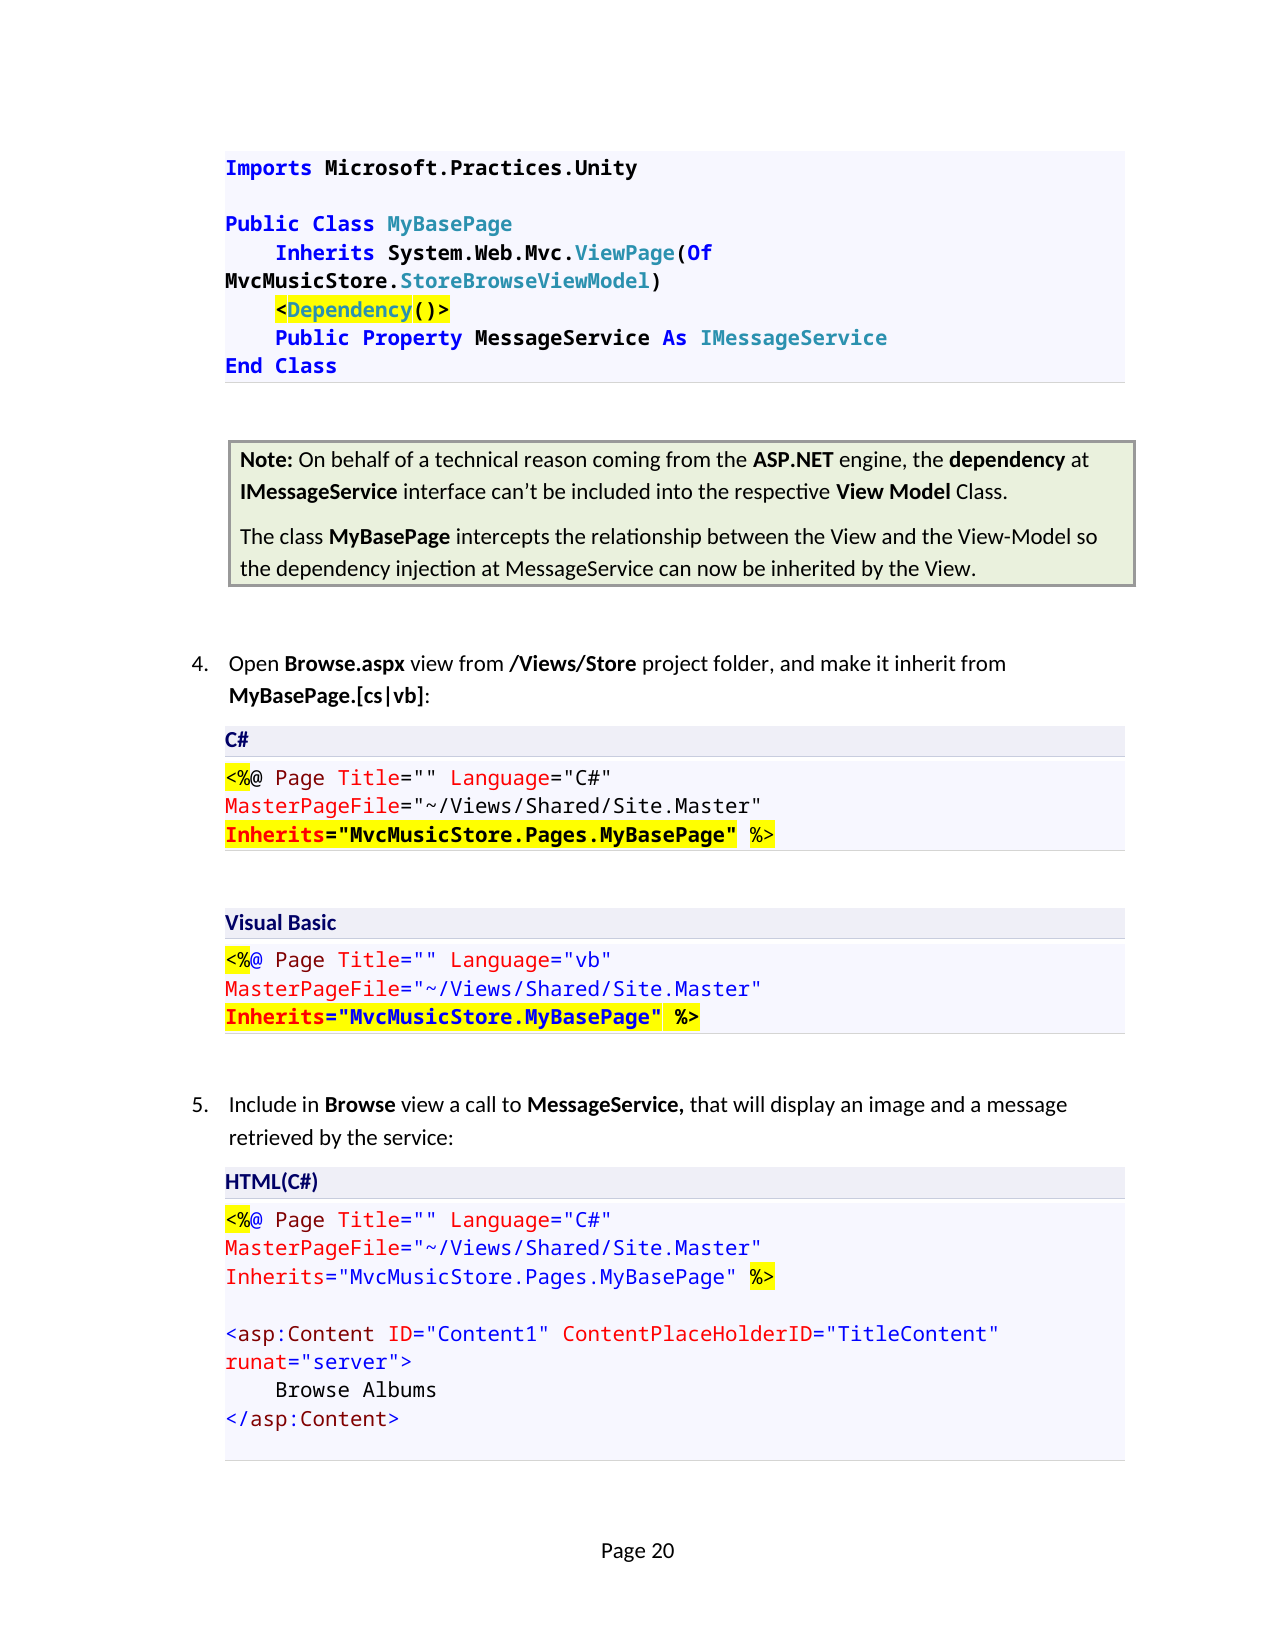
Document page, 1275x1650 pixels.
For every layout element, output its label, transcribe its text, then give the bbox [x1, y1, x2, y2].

list Include in Browse view a call to MessageService, that will display an image and a message retrieved by the service: [191, 1091, 1125, 1151]
text <Dependency()> [225, 292, 1125, 321]
list The class MyBasePage intercepts the relationship between the View and the View-Model so the dependency injection at MessageService can now be inherited by the View. [231, 517, 1133, 584]
text Visual Basic [225, 908, 1125, 938]
text <%@ Page Title="" Language="C#" MasterPageFile="~/Views/Shared/Site.Master" Inherits="MvcMusicStore.Pages.MyBasePage" %> [225, 1203, 1125, 1288]
text </asp:Content> [225, 1401, 1125, 1430]
text Browse Albums [225, 1373, 1125, 1401]
list Note: On behalf of a technical reason coming from the ASP.NET engine, the dependency at IMessageService interface can’t be included into the respective View Model Class. [231, 443, 1133, 505]
text Imports Microsoft.Practices.Unity [225, 151, 1125, 178]
text Public Property MessageService As IMessageService [225, 321, 1125, 349]
text Public Class MyBasePage [225, 207, 1125, 235]
list Open Browse.aspx view from /Views/Store project folder, and make it inherit from MyBasePage.[cs|vb]: [191, 649, 1125, 709]
text <asp:Content ID="Content1" ContentPlaceHolderID="TitleContent" runat="server"> [225, 1316, 1125, 1373]
text <%@ Page Title="" Language="vb" MasterPageFile="~/Views/Shared/Site.Master" Inherits="MvcMusicStore.MyBasePage" %> [225, 944, 1125, 1033]
text HTML(C#) [225, 1167, 1125, 1198]
text <%@ Page Title="" Language="C#" MasterPageFile="~/Views/Shared/Site.Master" Inherits="MvcMusicStore.Pages.MyBasePage" %> [225, 761, 1125, 850]
text Inherits System.Web.Mvc.ViewPage(Of MvcMusicStore.StoreBrowseViewModel) [225, 235, 1125, 292]
text End Class [225, 349, 1125, 382]
text C# [225, 726, 1125, 756]
